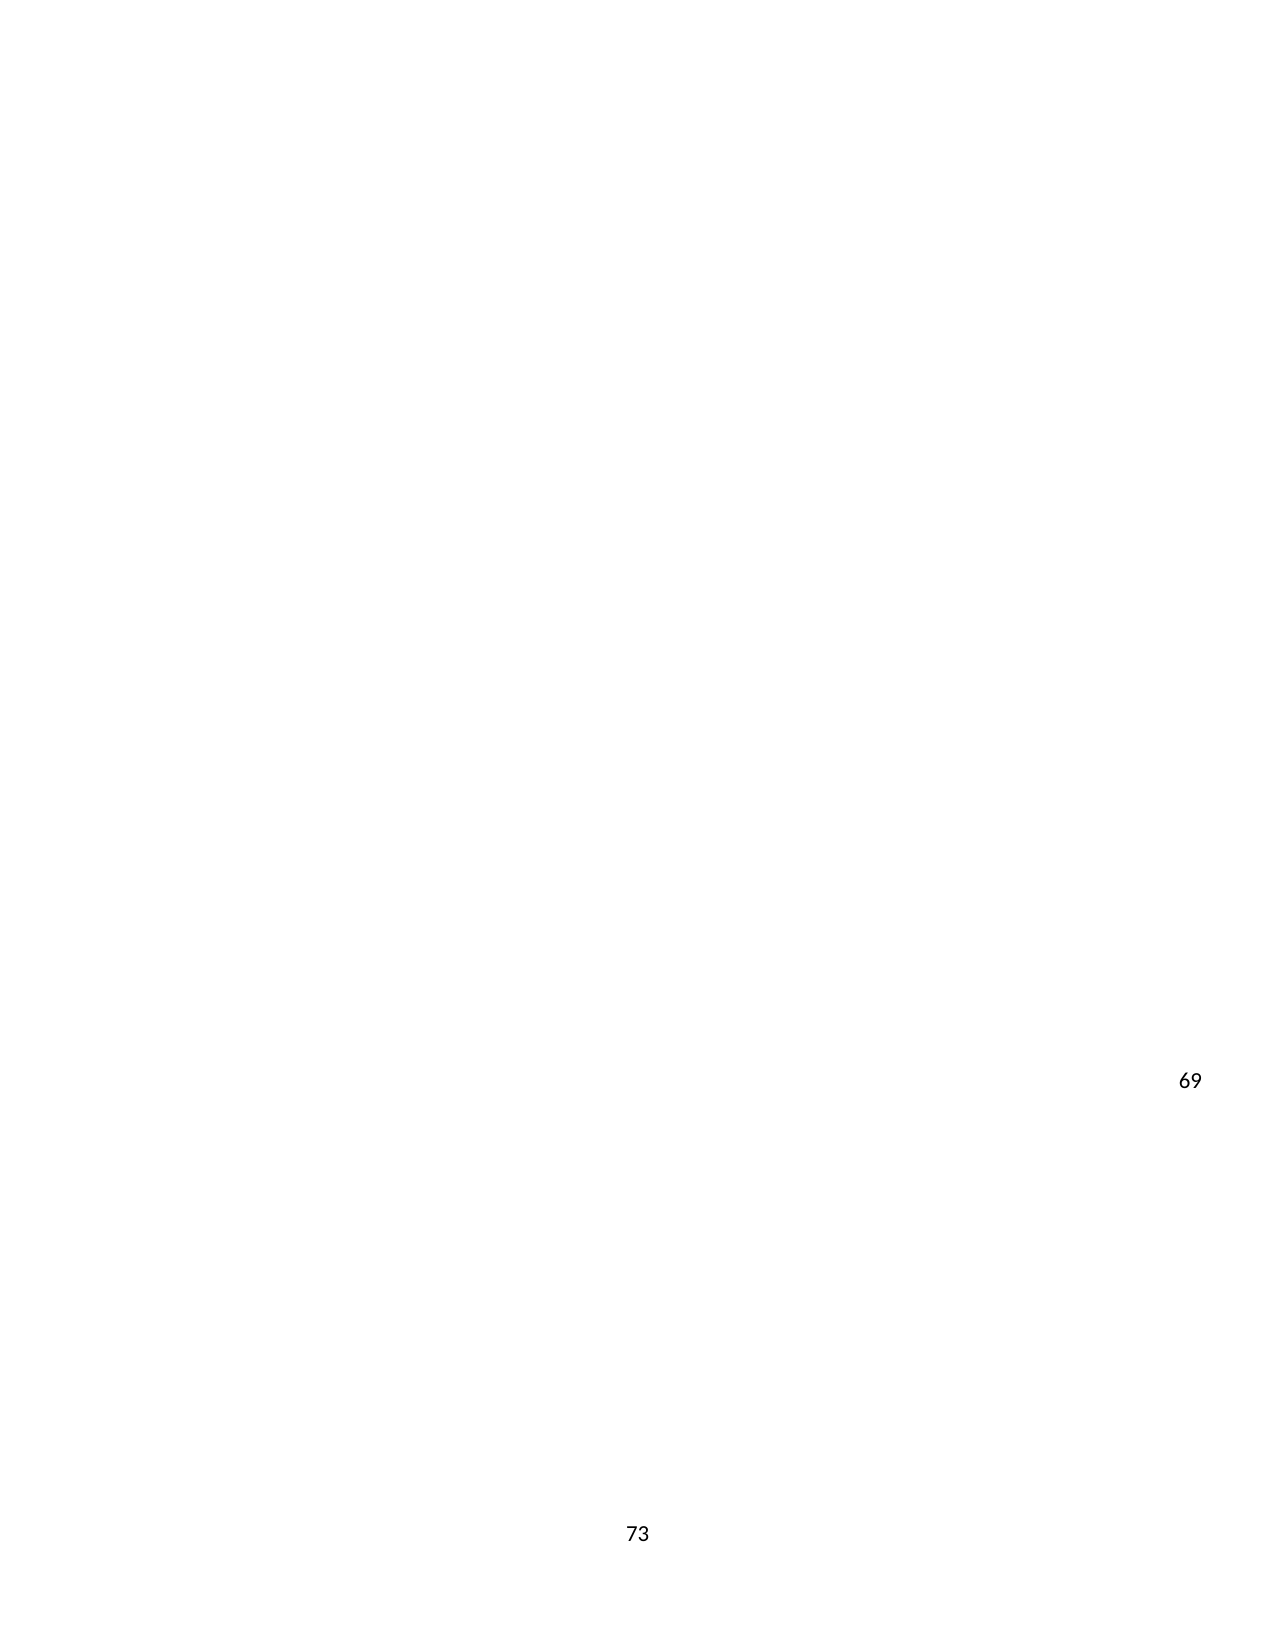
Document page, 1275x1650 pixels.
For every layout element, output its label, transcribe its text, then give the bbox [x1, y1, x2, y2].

text 69 [1178, 1067, 1275, 1093]
